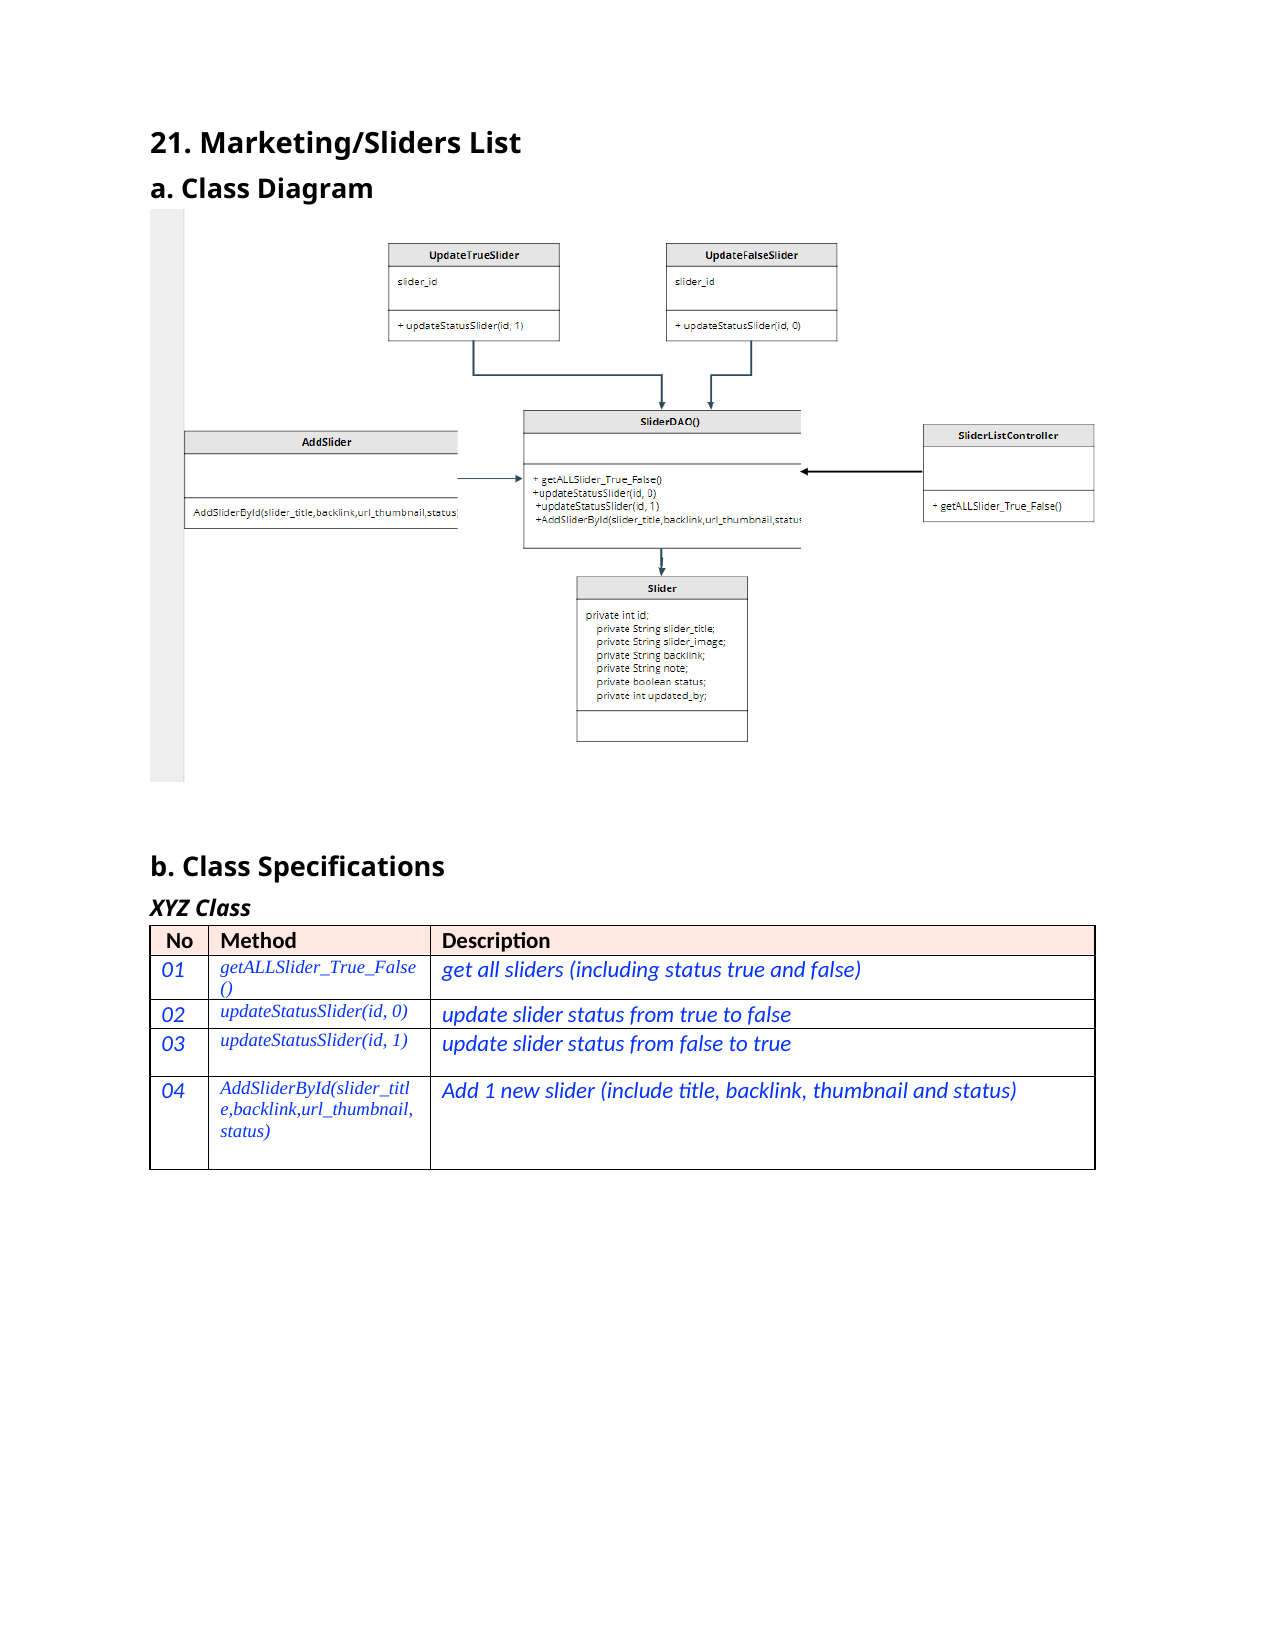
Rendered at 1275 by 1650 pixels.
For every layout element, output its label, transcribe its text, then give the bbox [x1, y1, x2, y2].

table_cell updateStatusSlider(id, 0) [209, 1000, 430, 1028]
table_cell Add 1 new slider (include title, backlink, thumbnail and status) [431, 1077, 1094, 1169]
table_header Description [431, 926, 1094, 954]
table_cell 01 [151, 956, 208, 999]
table_cell get all sliders (including status true and false) [431, 956, 1094, 999]
table_cell updateStatusSlider(id, 1) [209, 1029, 430, 1076]
subtitle 21. Marketing/Sliders List [150, 122, 1125, 162]
table_cell AddSliderById(slider_title,backlink,url_thumbnail,status) [209, 1077, 430, 1169]
subtitle b. Class Specifications [150, 848, 1125, 884]
table_cell 04 [151, 1077, 208, 1169]
table_cell 03 [151, 1029, 208, 1076]
table_header Method [209, 926, 430, 954]
table_cell 02 [151, 1000, 208, 1028]
subtitle a. Class Diagram [150, 169, 1125, 206]
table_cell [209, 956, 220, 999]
table_cell update slider status from false to true [431, 1029, 1094, 1076]
table_cell getALLSlider_True_False() [233, 956, 430, 999]
picture [150, 209, 1125, 782]
table_header No [151, 926, 208, 954]
table_cell update slider status from true to false [431, 1000, 1094, 1028]
